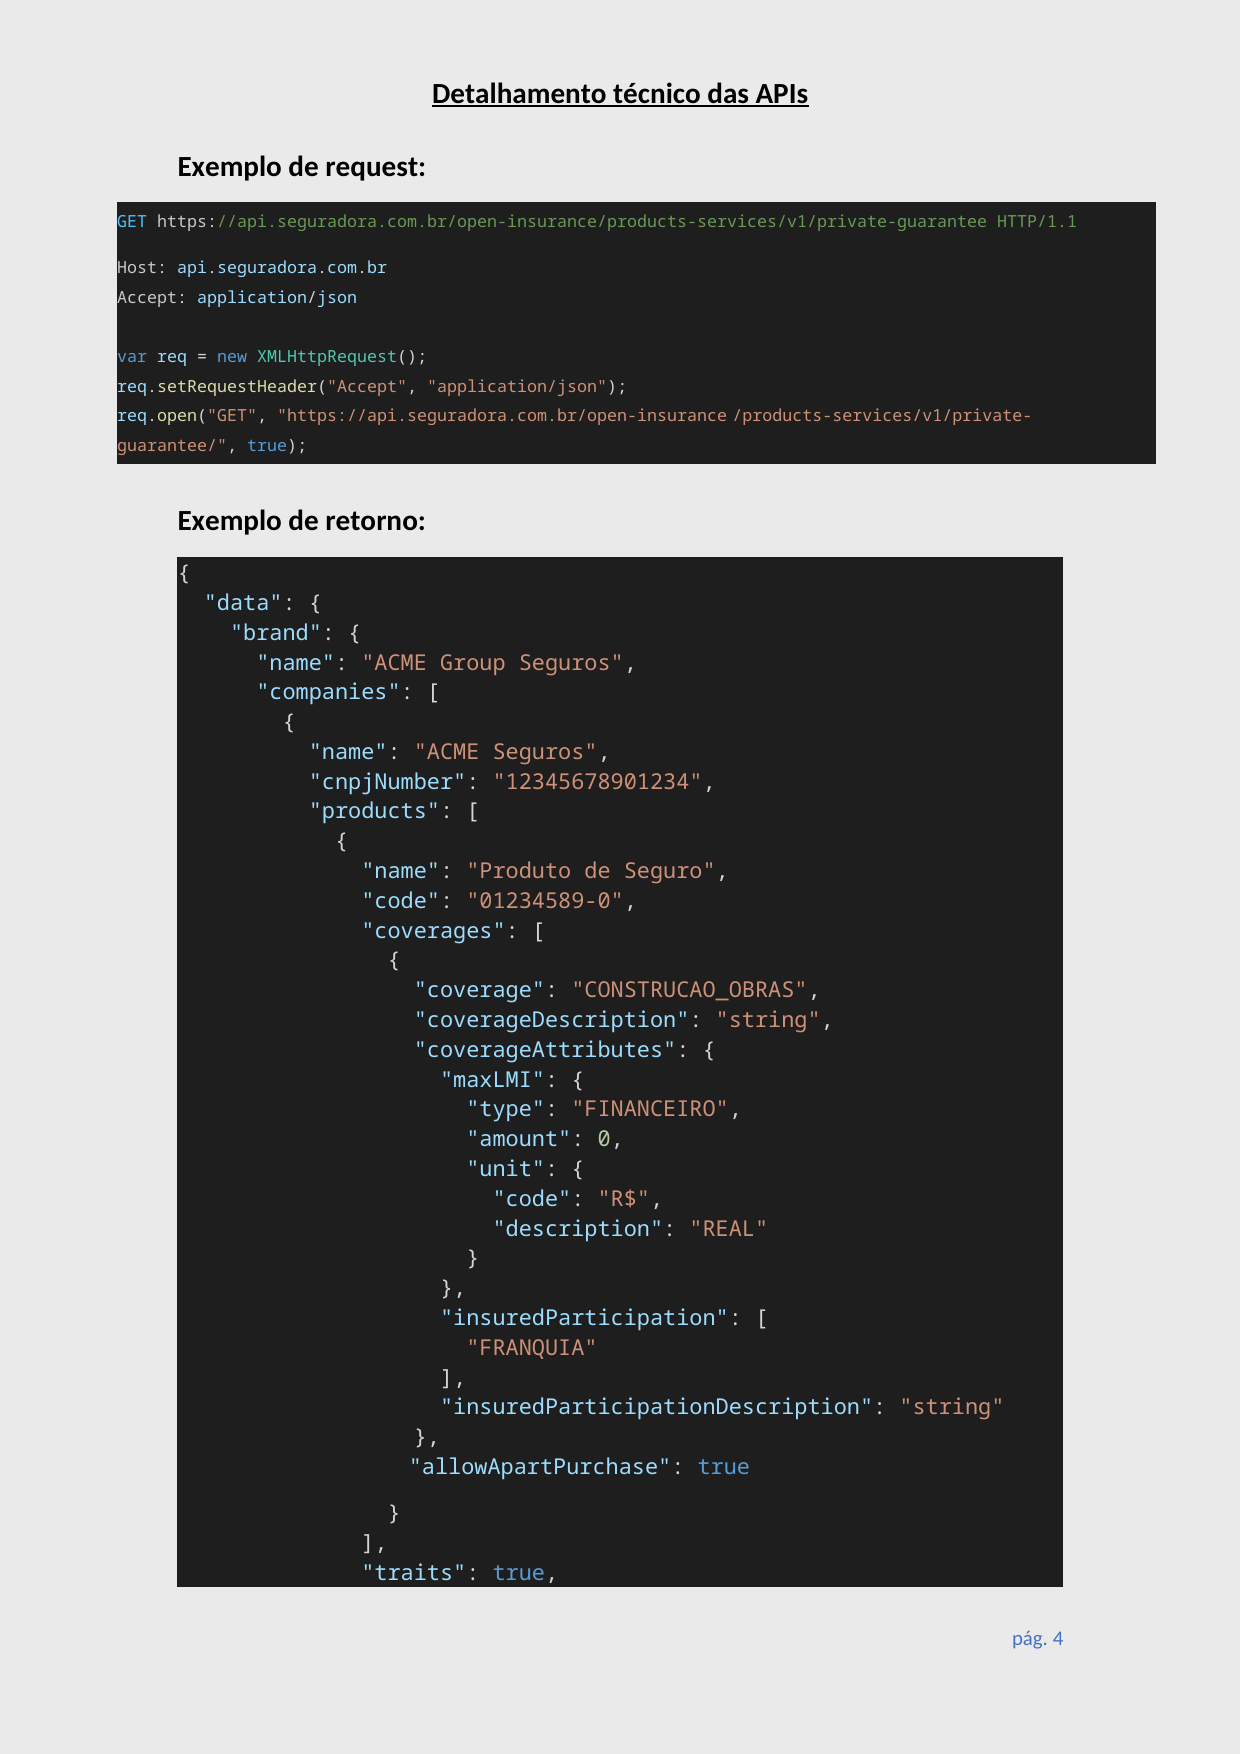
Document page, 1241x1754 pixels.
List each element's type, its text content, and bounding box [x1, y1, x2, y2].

text "companies": [ [177, 676, 1063, 706]
text "amount": 0, [177, 1123, 1063, 1153]
text "coverages": [ [177, 915, 1063, 944]
text "allowApartPurchase": true [177, 1451, 1063, 1481]
text }, [177, 1421, 1063, 1451]
text "name": "ACME Seguros", [177, 736, 1063, 766]
text "coverageAttributes": { [177, 1034, 1063, 1064]
text "type": "FINANCEIRO", [177, 1093, 1063, 1123]
text "coverageDescription": "string", [177, 1004, 1063, 1034]
text "data": { [177, 587, 1063, 617]
text } [177, 1242, 1063, 1272]
text "unit": { [177, 1153, 1063, 1183]
text { [177, 557, 1063, 587]
text ], [177, 1527, 1063, 1557]
text "description": "REAL" [177, 1213, 1063, 1242]
text Exemplo de retorno: [177, 464, 1063, 538]
text "FRANQUIA" [177, 1332, 1063, 1362]
text { [177, 706, 1063, 736]
text }, [177, 1272, 1063, 1302]
text ], [177, 1362, 1063, 1391]
text "brand": { [177, 617, 1063, 647]
text { [177, 825, 1063, 855]
text "coverage": "CONSTRUCAO_OBRAS", [177, 974, 1063, 1004]
text Exemplo de request: [177, 148, 1063, 183]
text "name": "Produto de Seguro", [177, 855, 1063, 885]
text { [177, 944, 1063, 974]
text "products": [ [177, 796, 1063, 825]
text "code": "R$", [177, 1183, 1063, 1213]
text "insuredParticipationDescription": "string" [177, 1391, 1063, 1421]
text "traits": true, [177, 1557, 1063, 1587]
text "code": "01234589-0", [177, 885, 1063, 915]
text "cnpjNumber": "12345678901234", [177, 766, 1063, 796]
text "insuredParticipation": [ [177, 1302, 1063, 1332]
text "maxLMI": { [177, 1064, 1063, 1093]
text "name": "ACME Group Seguros", [177, 647, 1063, 676]
text } [177, 1497, 1063, 1527]
